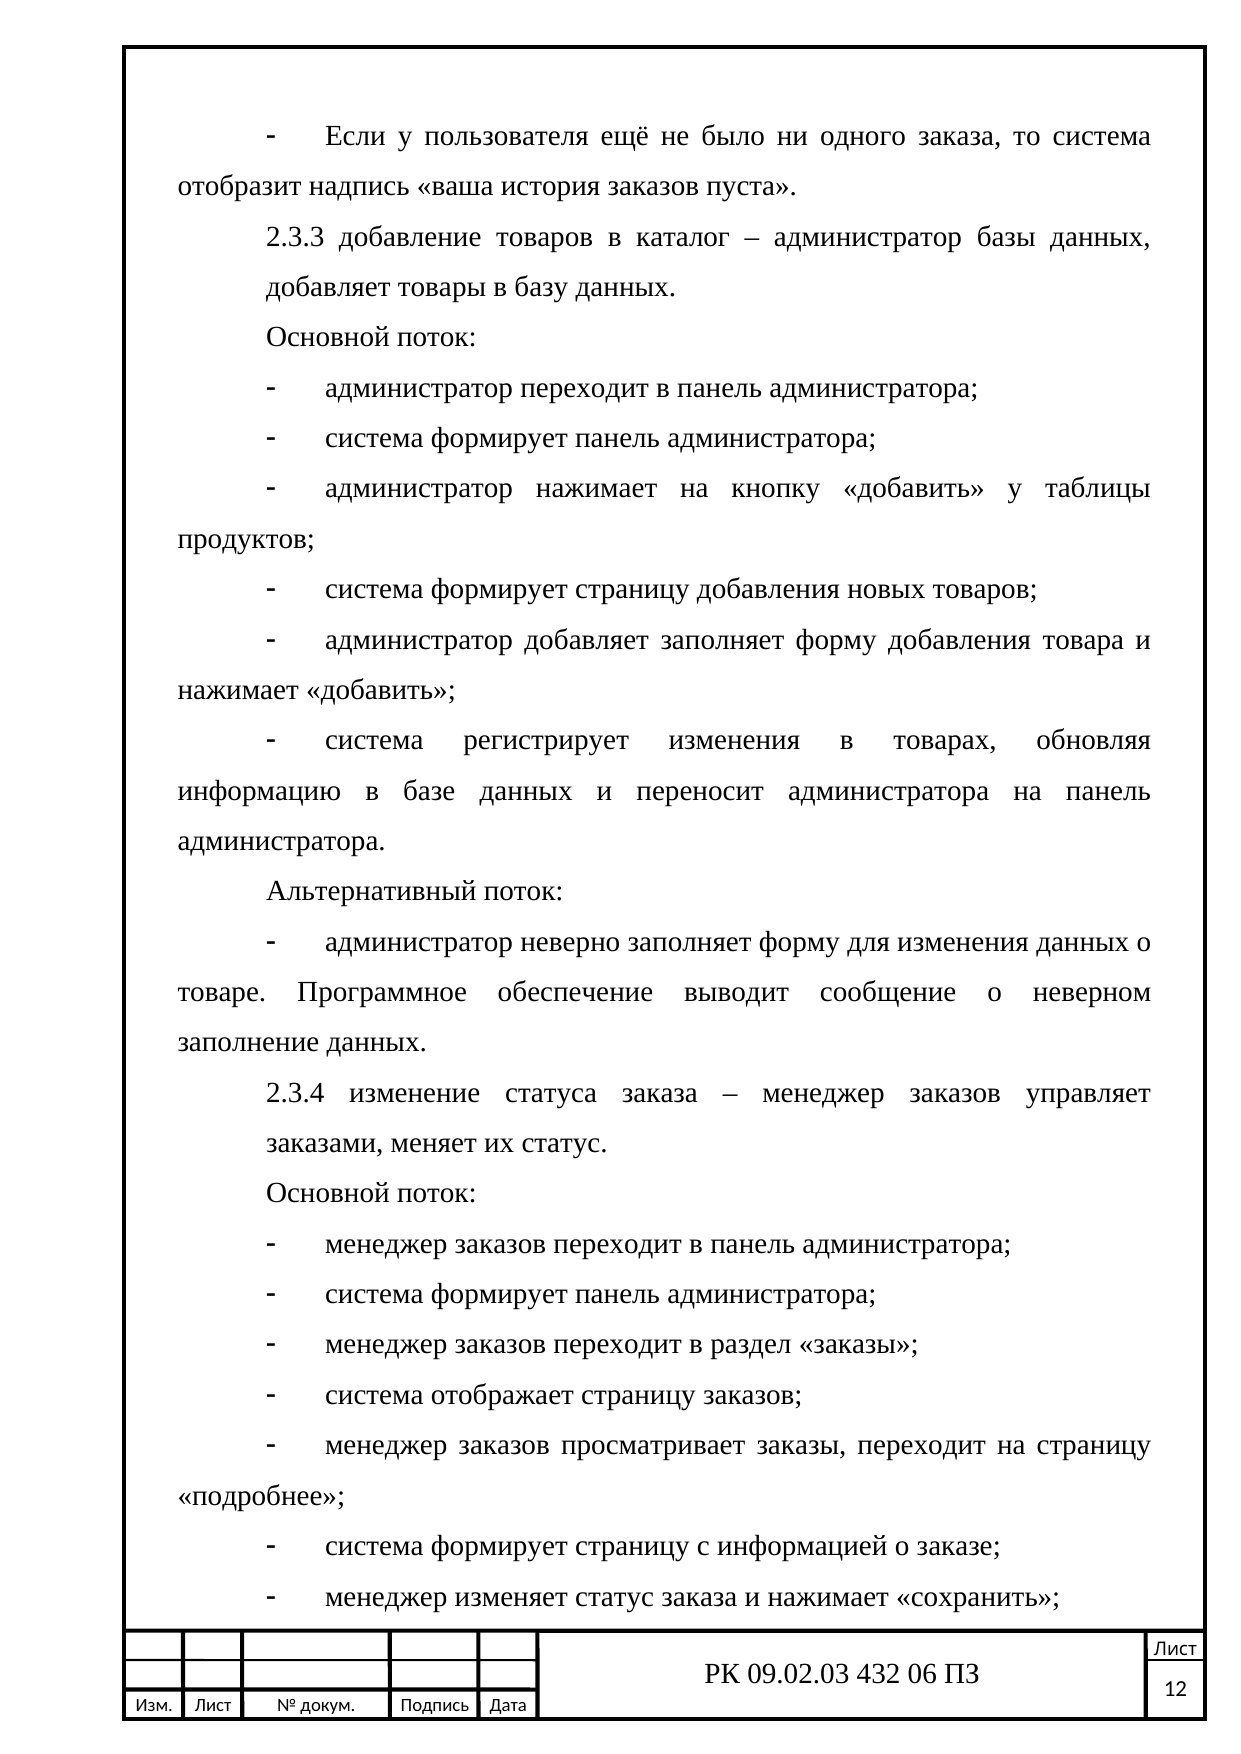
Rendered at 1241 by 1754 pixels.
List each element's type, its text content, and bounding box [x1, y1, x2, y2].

text 2.3.4 изменение статуса заказа – менеджер заказов управляет заказами, меняет их статус. [266, 1075, 1152, 1159]
list менеджер заказов просматривает заказы, переходит на страницу «подробнее»; [177, 1427, 1152, 1511]
list Альтернативный поток: [177, 873, 1152, 907]
list менеджер изменяет статус заказа и нажимает «сохранить»; [177, 1579, 1152, 1612]
list система формирует страницу добавления новых товаров; [177, 571, 1152, 605]
list менеджер заказов переходит в раздел «заказы»; [177, 1327, 1152, 1360]
list Основной поток: [266, 319, 1152, 353]
list администратор нажимает на кнопку «добавить» у таблицы продуктов; [177, 471, 1152, 554]
list Если у пользователя ещё не было ни одного заказа, то система отобразит надпись «ваша история заказов пуста». [177, 118, 1152, 202]
list менеджер заказов переходит в панель администратора; [177, 1226, 1152, 1259]
text 2.3.3 добавление товаров в каталог – администратор базы данных, добавляет товары в базу данных. [266, 219, 1152, 303]
list система формирует панель администратора; [177, 1276, 1152, 1310]
list система отображает страницу заказов; [177, 1377, 1152, 1411]
list система регистрирует изменения в товарах, обновляя информацию в базе данных и переносит администратора на панель администратора. [177, 722, 1152, 857]
list администратор переходит в панель администратора; [177, 370, 1152, 403]
list система формирует панель администратора; [177, 420, 1152, 454]
list Основной поток: [177, 1176, 1152, 1209]
list система формирует страницу с информацией о заказе; [177, 1528, 1152, 1562]
list администратор добавляет заполняет форму добавления товара и нажимает «добавить»; [177, 622, 1152, 706]
list администратор неверно заполняет форму для изменения данных о товаре. Программное обеспечение выводит сообщение о неверном заполнение данных. [177, 924, 1152, 1058]
